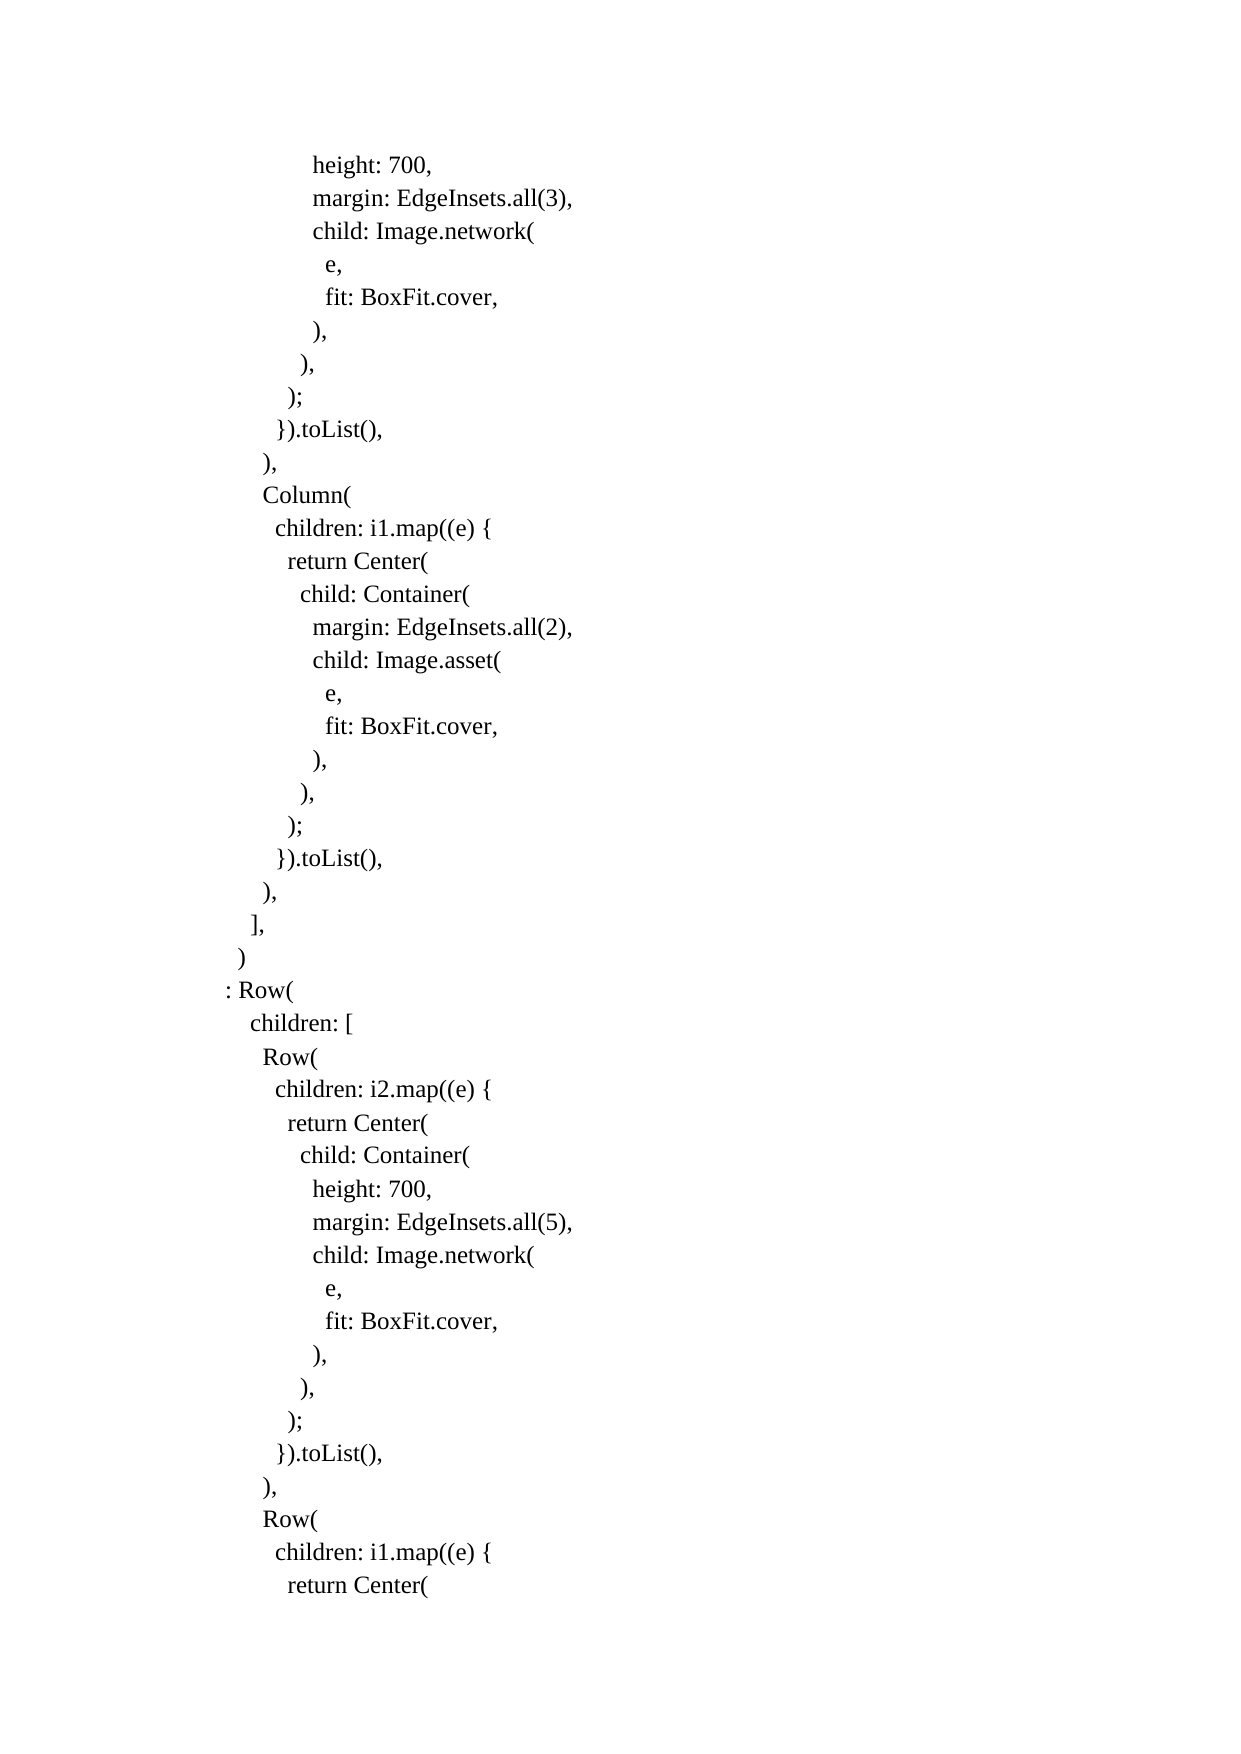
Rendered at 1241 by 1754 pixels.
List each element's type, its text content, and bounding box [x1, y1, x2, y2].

text height: 700, [150, 150, 1090, 179]
text Column( [150, 480, 1090, 509]
text margin: EdgeInsets.all(5), [150, 1207, 1090, 1235]
text ); [150, 810, 1090, 839]
text ); [150, 1405, 1090, 1433]
text return Center( [150, 1570, 1090, 1599]
text return Center( [150, 1108, 1090, 1136]
text }).toList(), [150, 843, 1090, 872]
text children: [ [150, 1008, 1090, 1037]
text ), [150, 777, 1090, 806]
text Row( [150, 1042, 1090, 1070]
text child: Container( [150, 1141, 1090, 1169]
text Row( [150, 1504, 1090, 1533]
text fit: BoxFit.cover, [150, 282, 1090, 311]
text ), [150, 1339, 1090, 1367]
text height: 700, [150, 1174, 1090, 1202]
text ), [150, 1372, 1090, 1401]
text children: i1.map((e) { [150, 1537, 1090, 1566]
text ), [150, 744, 1090, 773]
text ], [150, 909, 1090, 938]
text ) [150, 942, 1090, 971]
text margin: EdgeInsets.all(3), [150, 183, 1090, 212]
text e, [150, 1273, 1090, 1301]
text }).toList(), [150, 1438, 1090, 1467]
text ); [150, 381, 1090, 410]
text child: Image.asset( [150, 645, 1090, 674]
text e, [150, 249, 1090, 278]
text children: i2.map((e) { [150, 1074, 1090, 1103]
text child: Container( [150, 579, 1090, 608]
text margin: EdgeInsets.all(2), [150, 612, 1090, 641]
text children: i1.map((e) { [150, 513, 1090, 542]
text return Center( [150, 546, 1090, 575]
text ), [150, 315, 1090, 344]
text fit: BoxFit.cover, [150, 711, 1090, 740]
text ), [150, 1471, 1090, 1499]
text child: Image.network( [150, 1240, 1090, 1268]
text : Row( [150, 976, 1090, 1004]
text }).toList(), [150, 414, 1090, 443]
text ), [150, 447, 1090, 476]
text fit: BoxFit.cover, [150, 1306, 1090, 1334]
text ), [150, 348, 1090, 377]
text e, [150, 678, 1090, 707]
text child: Image.network( [150, 216, 1090, 245]
text ), [150, 876, 1090, 905]
